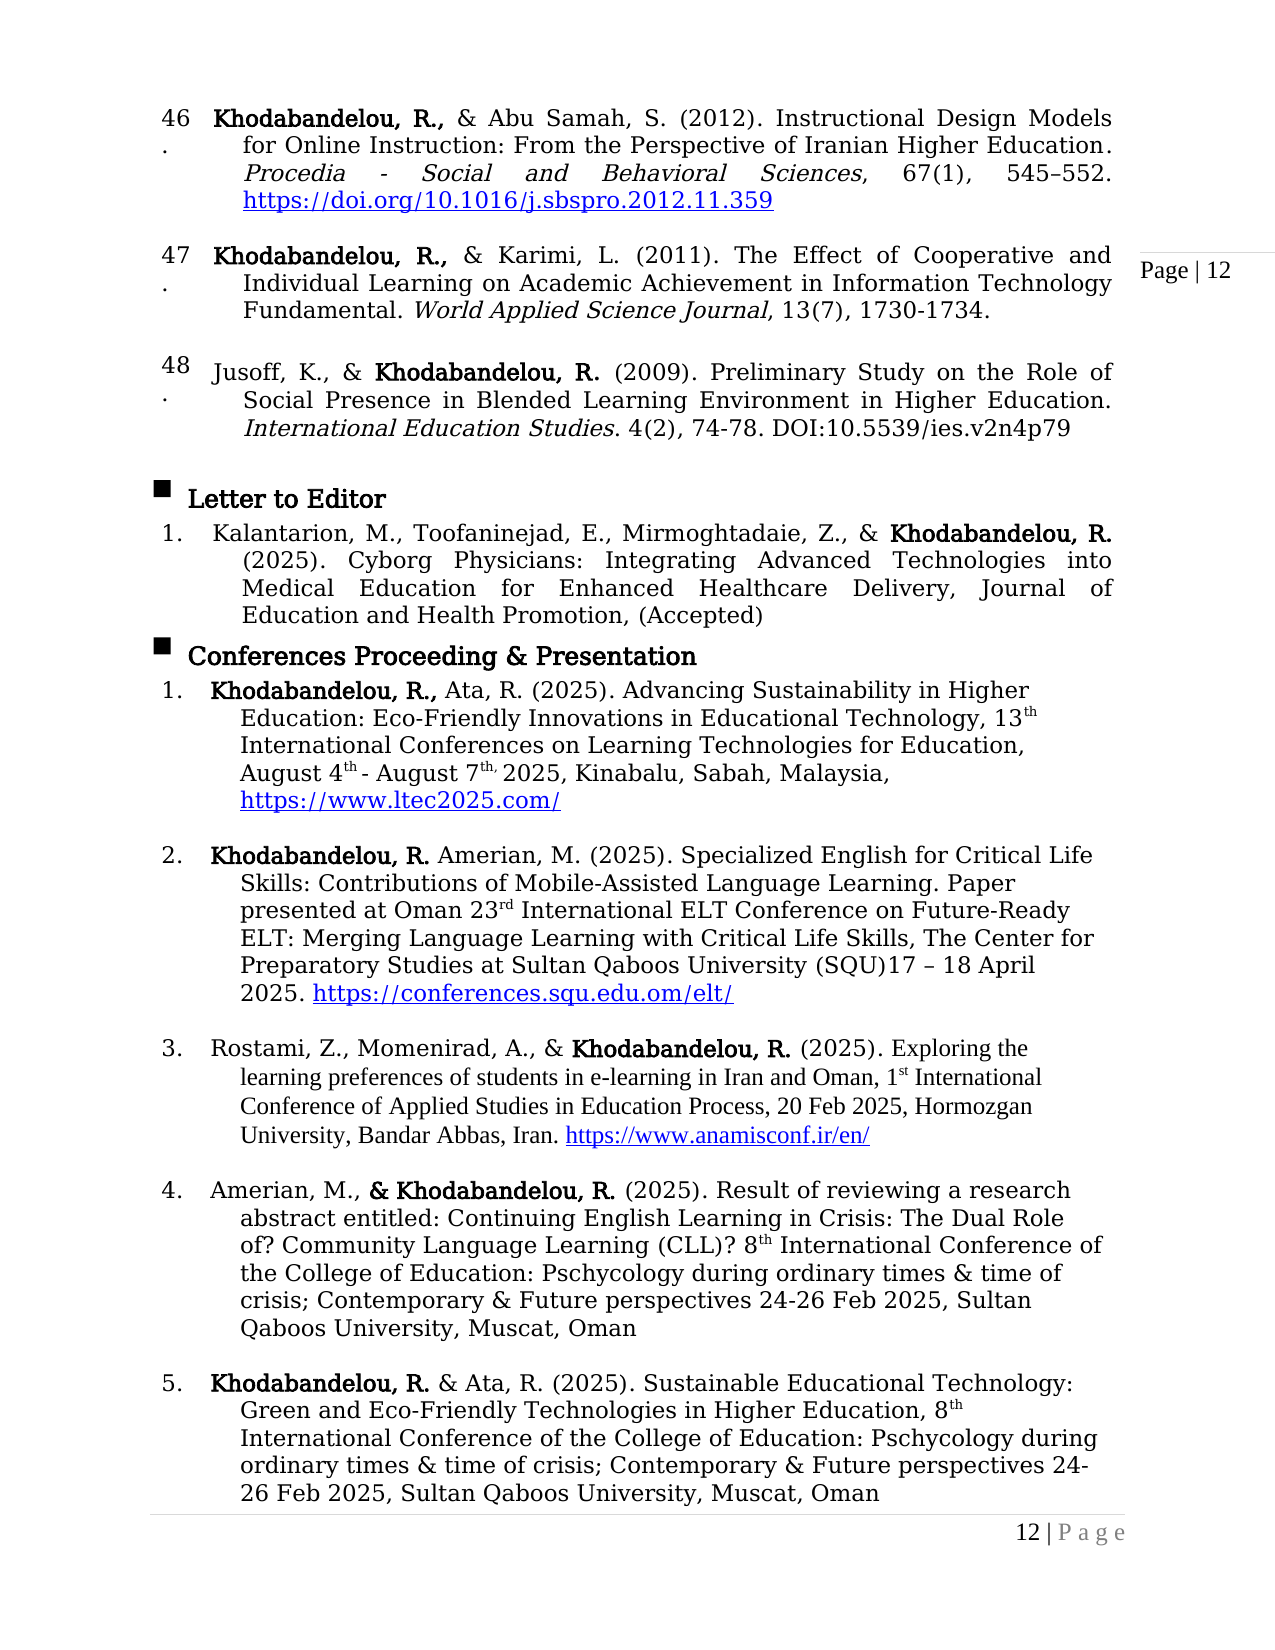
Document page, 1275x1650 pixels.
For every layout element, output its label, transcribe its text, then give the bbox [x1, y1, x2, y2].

table_cell Khodabandelou, R. Amerian, M. (2025). Specialized English for Critical Life Skills: Contributions of Mobile-Assisted Language Learning. Paper presented at Oman 23rd International ELT Conference on Future-Ready ELT: Merging Language Learning with Critical Life Skills, The Center for Preparatory Studies at Sultan Qaboos University (SQU)17 – 18 April 2025. https://conferences.squ.edu.om/elt/ [204, 841, 1115, 1033]
table_cell 48. [150, 351, 207, 441]
table_header 1. [150, 519, 206, 629]
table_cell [204, 1369, 1115, 1506]
table_cell Rostami, Z., Momenirad, A., & Khodabandelou, R. (2025). Exploring the learning preferences of students in e-learning in Iran and Oman, 1st International Conference of Applied Studies in Education Process, 20 Feb 2025, Hormozgan University, Bandar Abbas, Iran. https://www.anamisconf.ir/en/ [204, 1034, 1115, 1176]
table_cell 47. [150, 241, 207, 351]
list Letter to Editor [150, 471, 1125, 519]
table_cell Khodabandelou, R., & Abu Samah, S. (2012). Instructional Design Models for Online Instruction: From the Perspective of Iranian Higher Education. Procedia - Social and Behavioral Sciences, 67(1), 545–552. https://doi.org/10.1016/j.sbspro.2012.11.359 [207, 104, 1124, 241]
table_cell 4. [150, 1176, 204, 1368]
table_cell 5. [150, 1369, 204, 1506]
table_header Khodabandelou, R., Ata, R. (2025). Advancing Sustainability in Higher Education: Eco-Friendly Innovations in Educational Technology, 13th International Conferences on Learning Technologies for Education, August 4th - August 7th, 2025, Kinabalu, Sabah, Malaysia, https://www.ltec2025.com/ [204, 676, 1115, 841]
table_header Kalantarion, M., Toofaninejad, E., Mirmoghtadaie, Z., & Khodabandelou, R. (2025). Cyborg Physicians: Integrating Advanced Technologies into Medical Education for Enhanced Healthcare Delivery, Journal of Education and Health Promotion, (Accepted) [206, 519, 1124, 629]
table_cell 2. [150, 841, 204, 1033]
table_cell Amerian, M., & Khodabandelou, R. (2025). Result of reviewing a research abstract entitled: Continuing English Learning in Crisis: The Dual Role of? Community Language Learning (CLL)? 8th International Conference of the College of Education: Pschycology during ordinary times & time of crisis; Contemporary & Future perspectives 24-26 Feb 2025, Sultan Qaboos University, Muscat, Oman [204, 1176, 1115, 1368]
table_cell Jusoff, K., & Khodabandelou, R. (2009). Preliminary Study on the Role of Social Presence in Blended Learning Environment in Higher Education. International Education Studies. 4(2), 74-78. DOI:10.5539/ies.v2n4p79 [207, 351, 1124, 441]
table_cell 3. [150, 1034, 204, 1176]
list Conferences Proceeding & Presentation [150, 629, 1125, 676]
table_header 1. [150, 676, 204, 841]
table_cell 46. [150, 104, 207, 241]
table_cell Khodabandelou, R., & Karimi, L. (2011). The Effect of Cooperative and Individual Learning on Academic Achievement in Information Technology Fundamental. World Applied Science Journal, 13(7), 1730-1734. [207, 241, 1124, 351]
